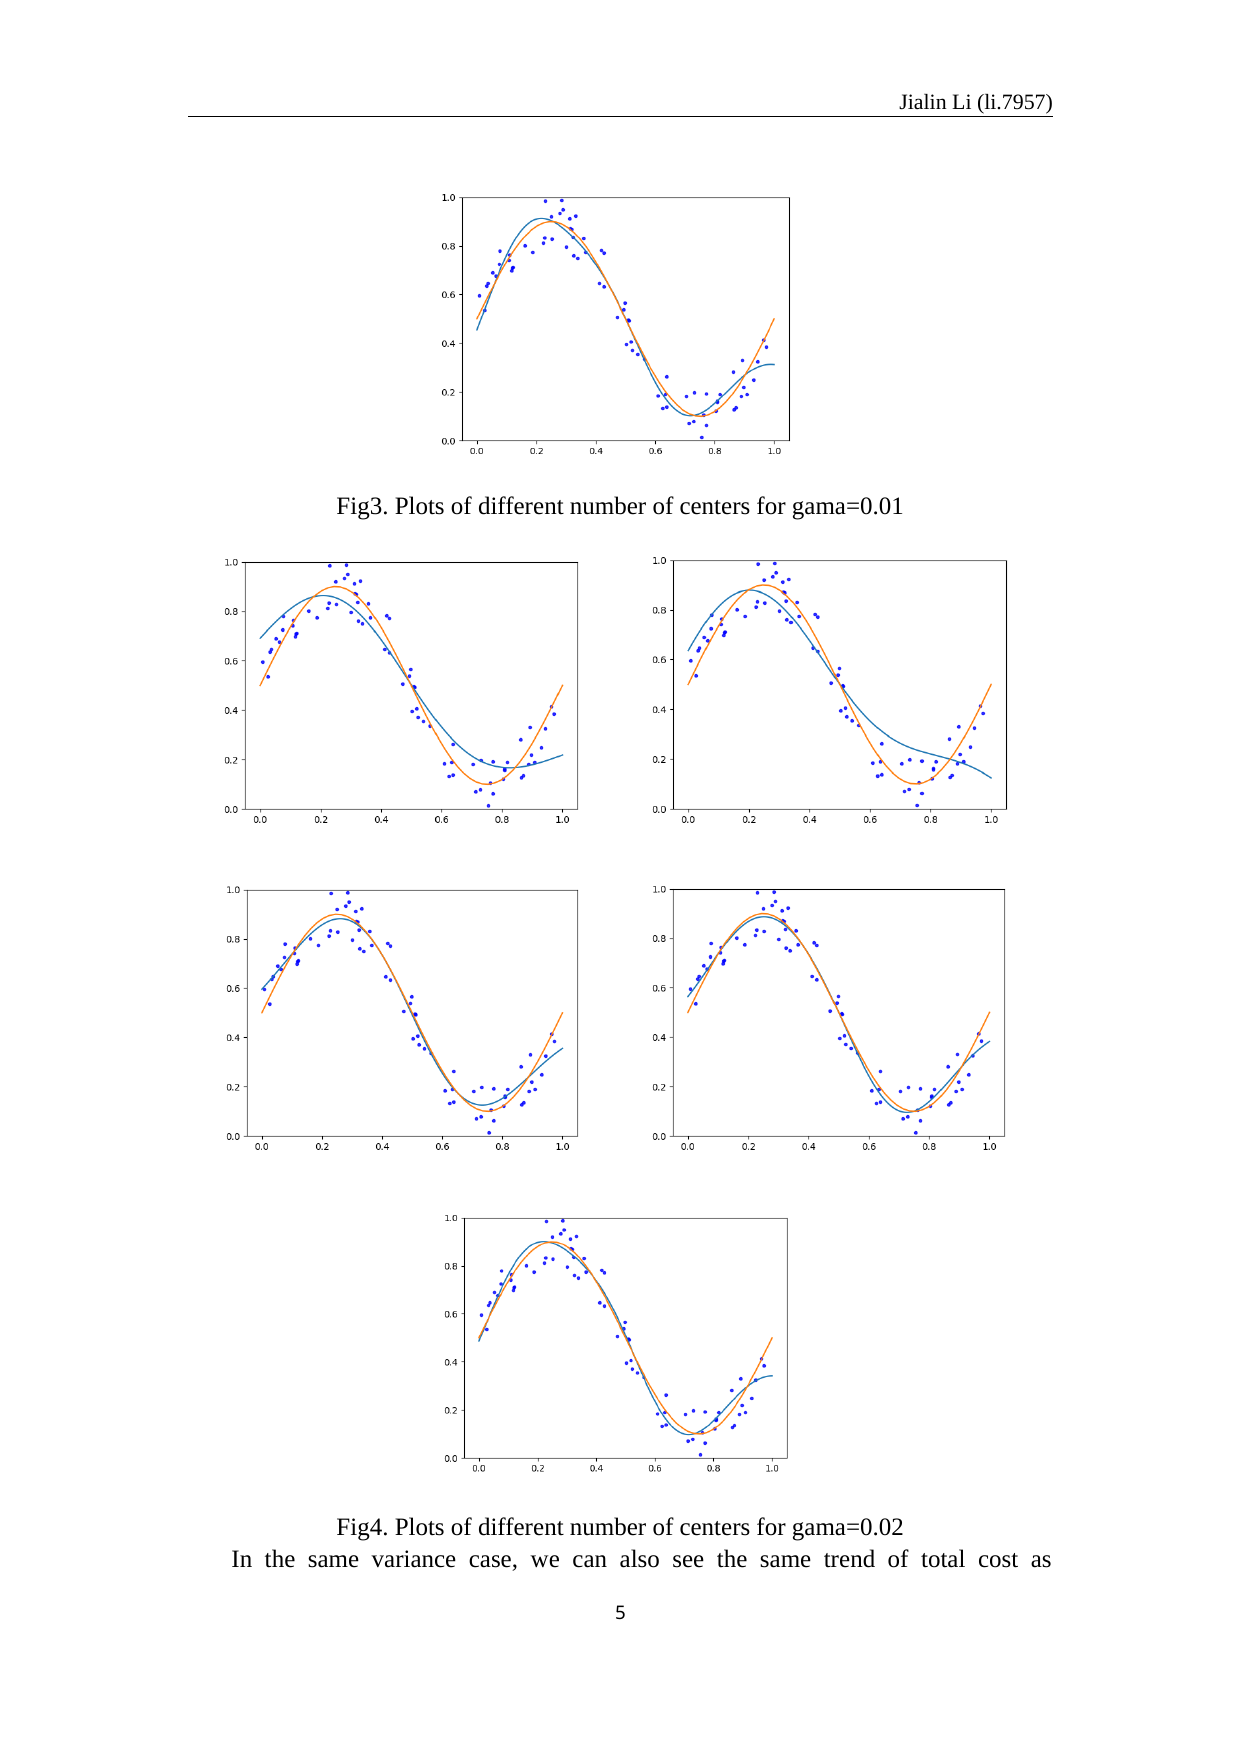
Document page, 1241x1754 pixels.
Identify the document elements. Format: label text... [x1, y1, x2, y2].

picture [193, 851, 1047, 1171]
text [187, 1542, 1053, 1575]
picture [412, 1180, 828, 1492]
picture [409, 159, 831, 475]
text Fig3. Plots of different number of centers for gama=0.01 [187, 489, 1053, 522]
text Fig4. Plots of different number of centers for gama=0.02 [187, 1510, 1053, 1542]
picture [191, 521, 1049, 844]
